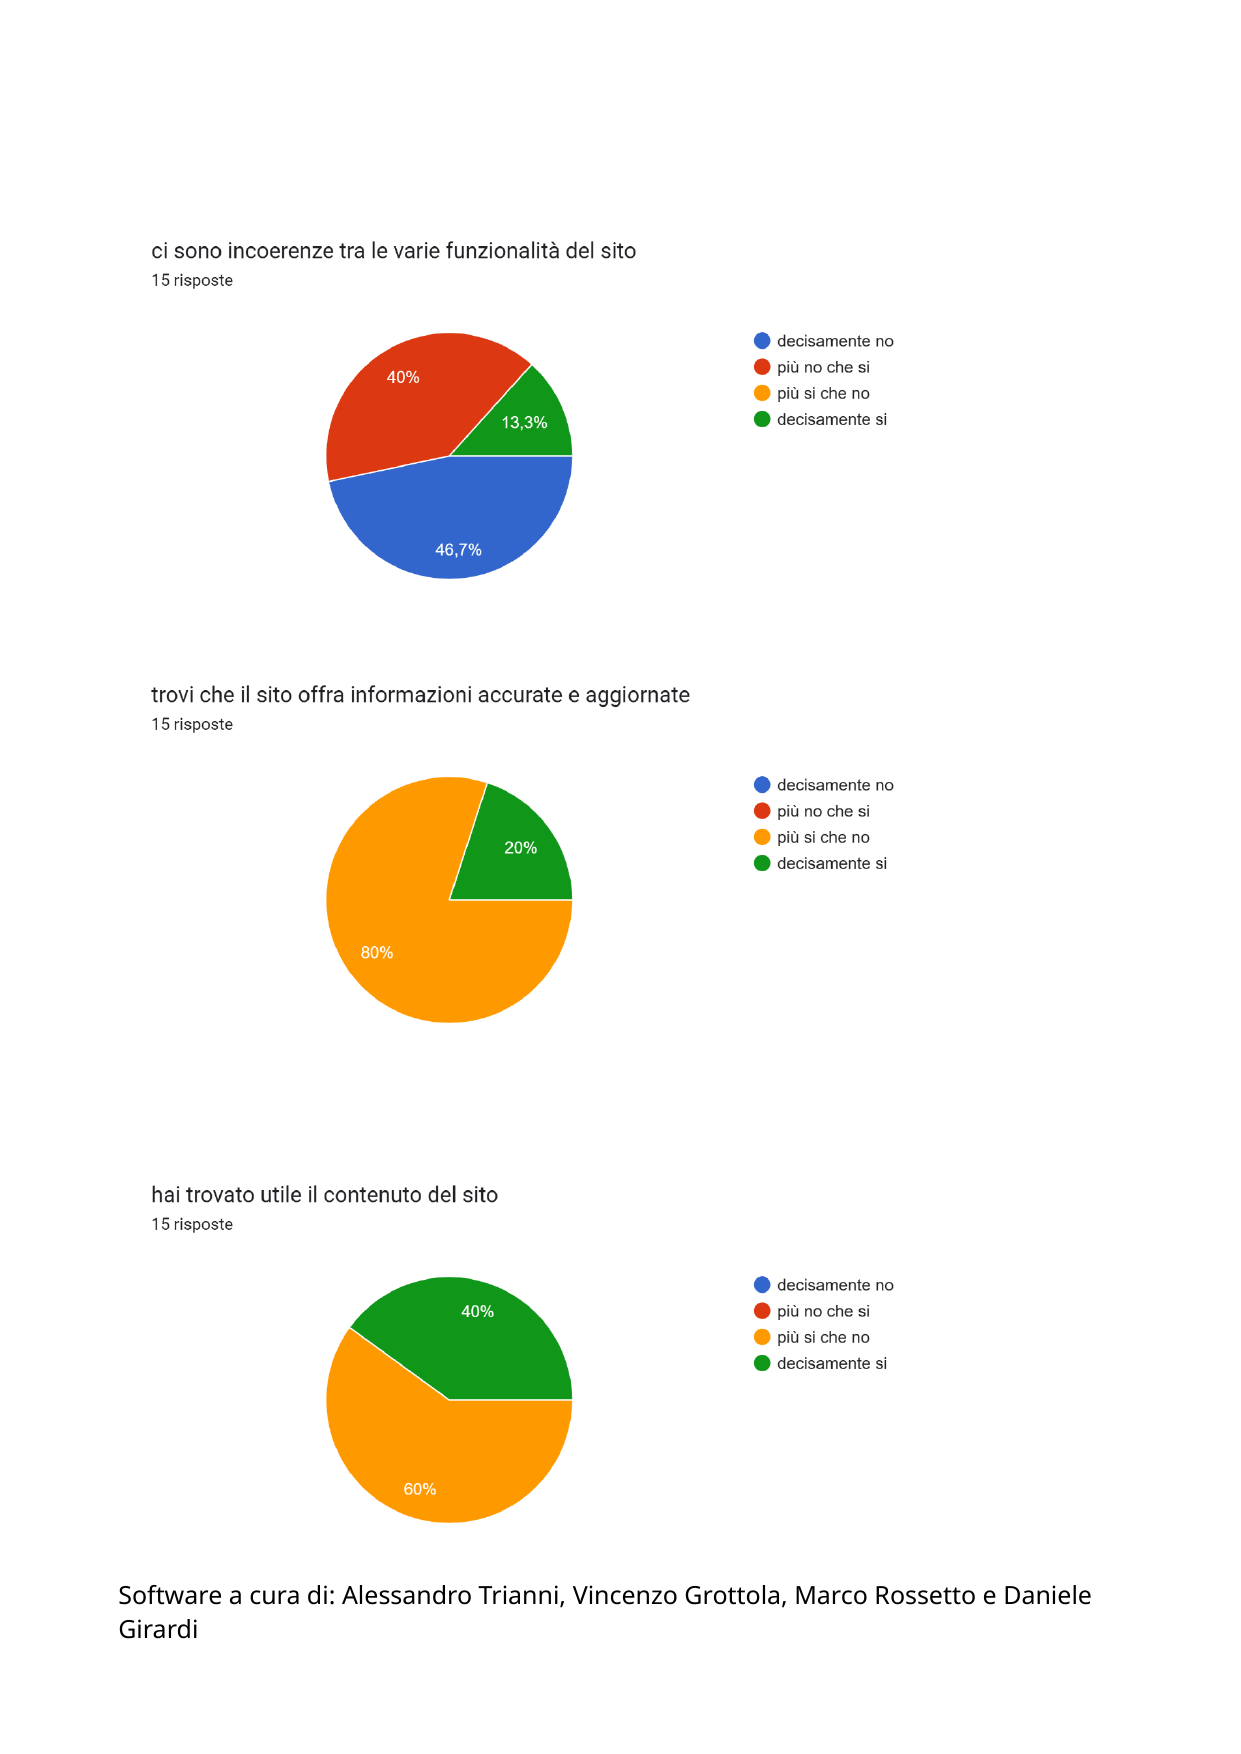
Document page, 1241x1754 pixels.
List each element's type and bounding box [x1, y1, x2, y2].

picture [118, 203, 1123, 626]
picture [118, 647, 1123, 1070]
picture [118, 1147, 1123, 1570]
